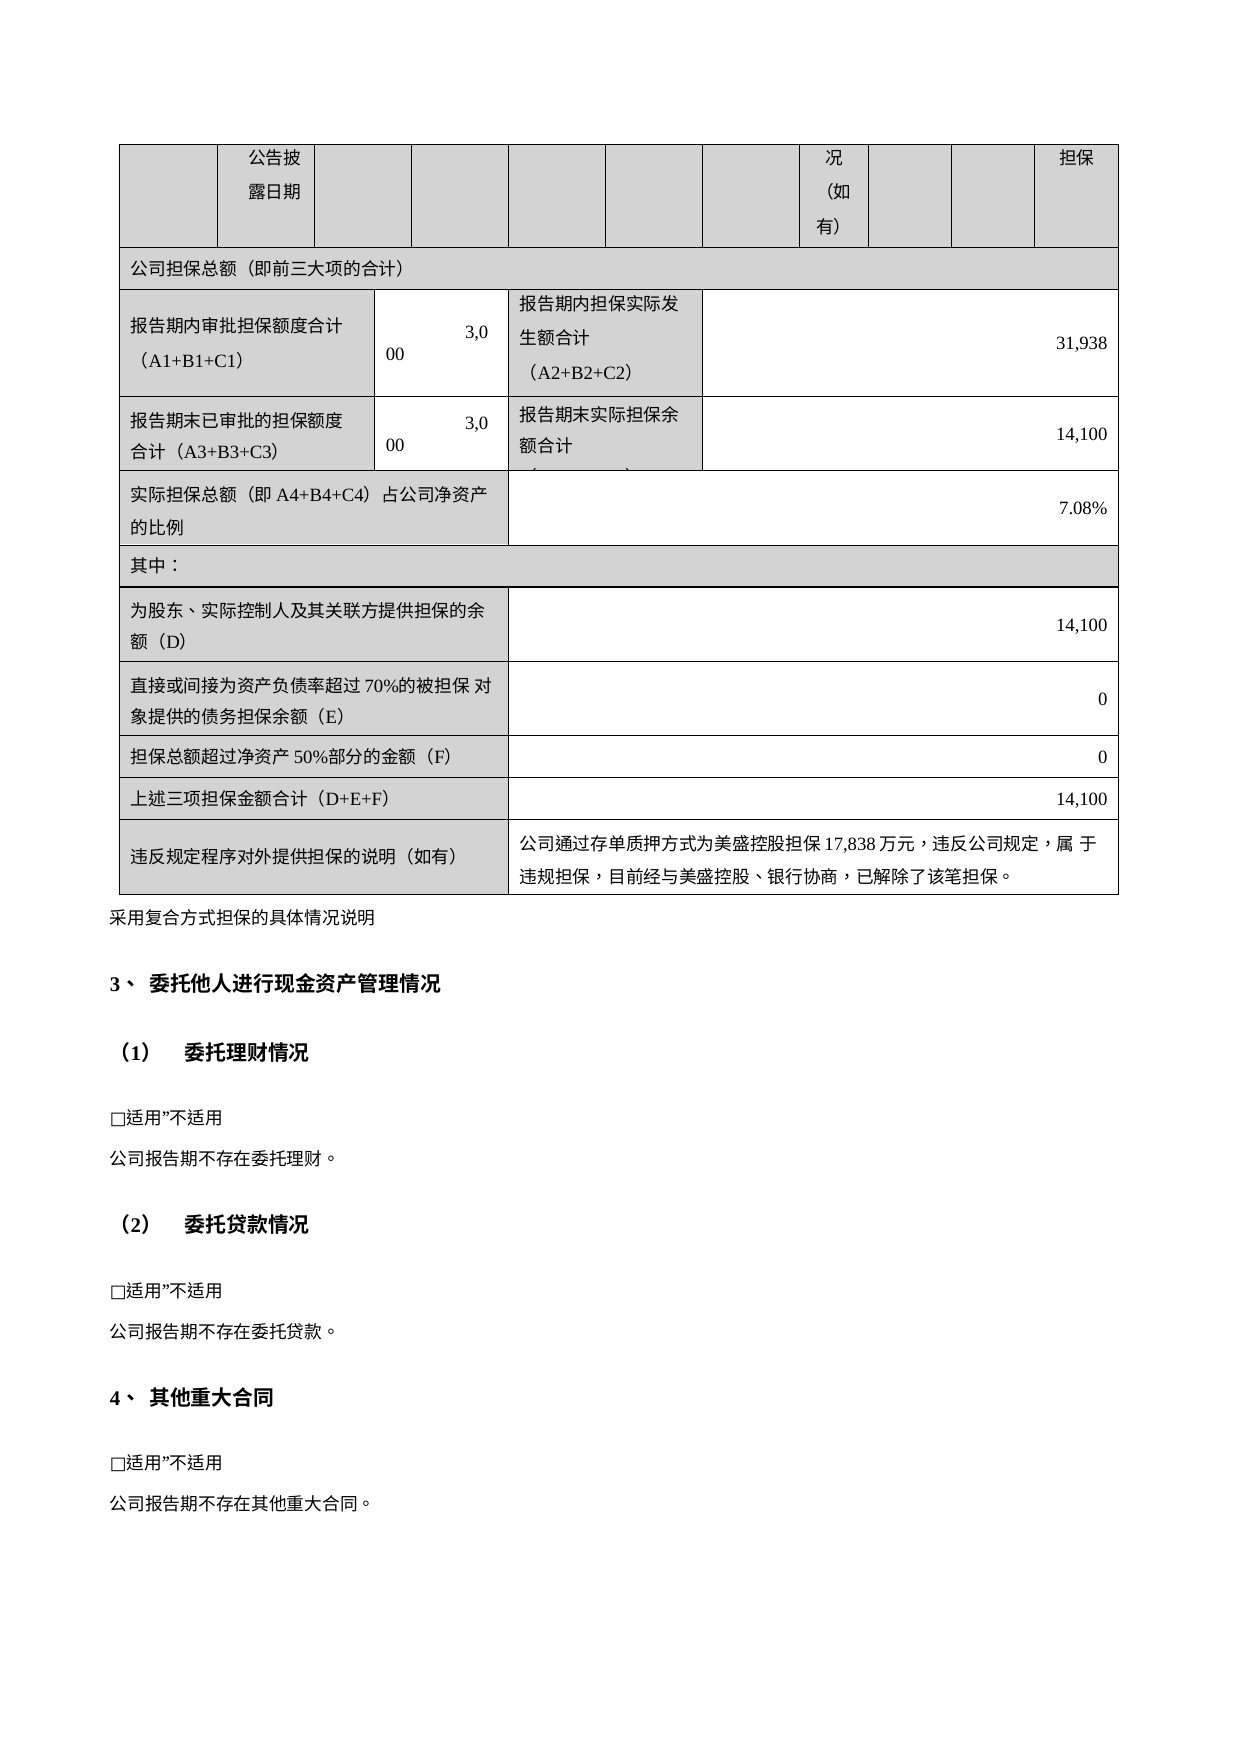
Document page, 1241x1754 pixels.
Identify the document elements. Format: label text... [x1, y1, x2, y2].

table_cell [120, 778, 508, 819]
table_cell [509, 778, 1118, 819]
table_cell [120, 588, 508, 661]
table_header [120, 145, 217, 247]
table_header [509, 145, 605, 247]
subtitle 3、 委托他人进行现金资产管理情况 [109, 969, 1128, 998]
text 公司报告期不存在其他重大合同。 [109, 1492, 1128, 1516]
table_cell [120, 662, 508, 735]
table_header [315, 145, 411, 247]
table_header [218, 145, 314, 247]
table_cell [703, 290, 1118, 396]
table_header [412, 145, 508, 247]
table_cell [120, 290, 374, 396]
subtitle （1） 委托理财情况 [109, 1038, 1128, 1066]
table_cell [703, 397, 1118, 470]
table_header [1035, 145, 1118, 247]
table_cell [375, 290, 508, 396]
text □适用”不适用 [109, 1278, 1128, 1302]
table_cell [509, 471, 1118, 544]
subtitle （2） 委托贷款情况 [109, 1210, 1128, 1239]
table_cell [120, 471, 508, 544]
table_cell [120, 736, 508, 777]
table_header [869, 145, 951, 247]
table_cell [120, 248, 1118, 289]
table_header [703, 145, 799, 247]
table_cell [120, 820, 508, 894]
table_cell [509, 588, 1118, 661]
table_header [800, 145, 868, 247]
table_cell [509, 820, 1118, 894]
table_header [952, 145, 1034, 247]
text □适用”不适用 [109, 1451, 1128, 1475]
text 公司报告期不存在委托理财。 [109, 1146, 1128, 1171]
text 公司报告期不存在委托贷款。 [109, 1319, 1128, 1343]
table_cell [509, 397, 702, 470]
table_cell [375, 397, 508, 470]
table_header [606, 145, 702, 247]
text □适用”不适用 [109, 1106, 1128, 1130]
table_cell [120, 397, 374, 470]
subtitle 4、 其他重大合同 [109, 1383, 1128, 1411]
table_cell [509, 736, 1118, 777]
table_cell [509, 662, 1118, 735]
text 采用复合方式担保的具体情况说明 [109, 906, 1128, 930]
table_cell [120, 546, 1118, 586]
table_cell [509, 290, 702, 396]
